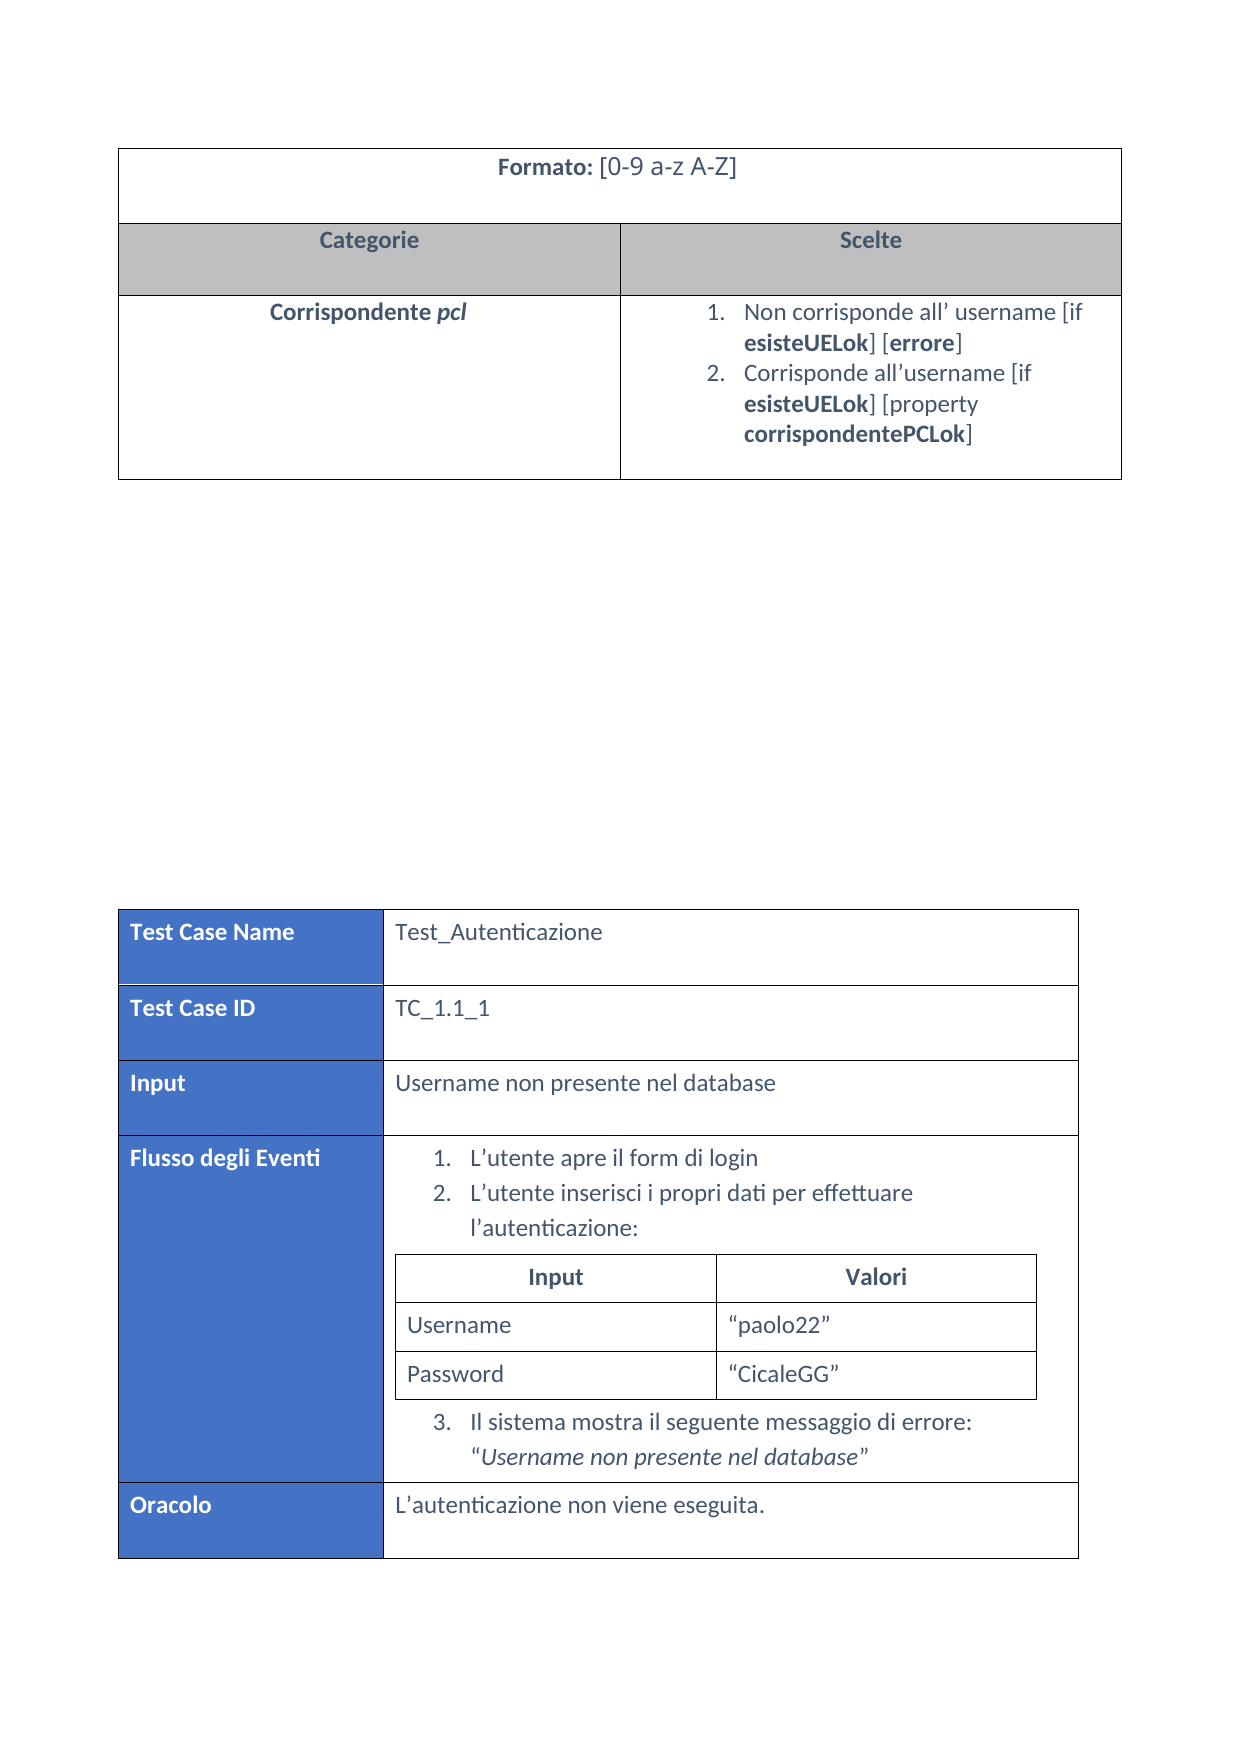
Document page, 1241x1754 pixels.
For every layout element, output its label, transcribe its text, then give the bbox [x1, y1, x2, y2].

table_cell Corrispondente pcl [119, 296, 620, 479]
table_cell L’autenticazione non viene eseguita. [384, 1483, 1078, 1558]
table_header Test_Autenticazione [384, 910, 1078, 984]
table_cell Non corrisponde all’ username [if esisteUELok] [errore] Corrisponde all’username [if esisteUELok] [property corrispondentePCLok] [621, 296, 1121, 479]
table_cell Oracolo [119, 1483, 383, 1558]
table_cell Flusso degli Eventi [119, 1136, 383, 1482]
table_cell Test Case ID [119, 986, 383, 1060]
table_cell Input [119, 1061, 383, 1135]
table_cell Username non presente nel database [384, 1061, 1078, 1135]
table_cell L’utente apre il form di login L’utente inserisci i propri dati per effettuare l’autenticazione: Il sistema mostra il seguente messaggio di errore: “Username non presente nel database” [384, 1136, 1078, 1482]
table_cell Categorie [119, 224, 620, 295]
table_header Test Case Name [119, 910, 383, 984]
table_cell Scelte [621, 224, 1121, 295]
table_header Parametro: password Formato: [0-9 a-z A-Z] [119, 149, 1121, 223]
table_cell TC_1.1_1 [384, 986, 1078, 1060]
